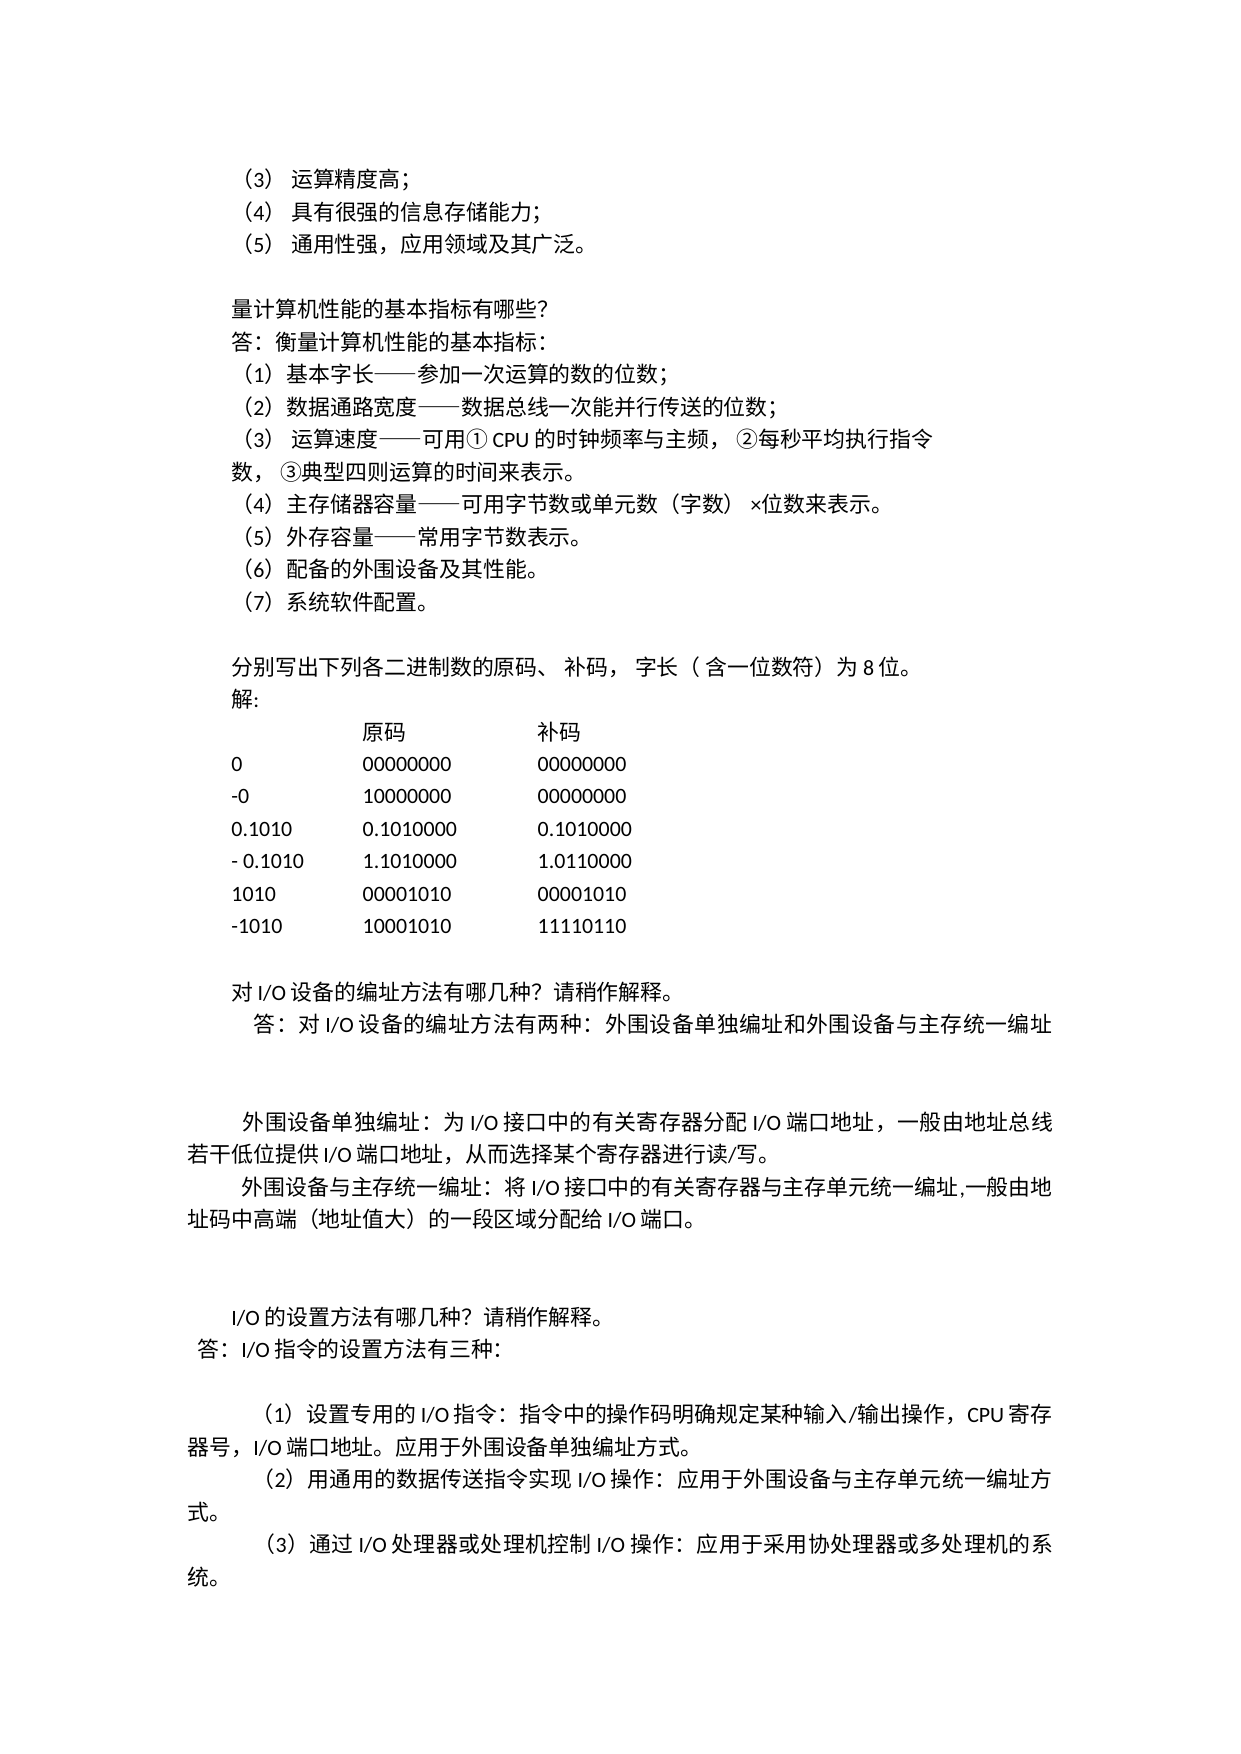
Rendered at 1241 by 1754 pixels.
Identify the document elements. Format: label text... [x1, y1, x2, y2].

text 原码 补码 [187, 714, 1053, 747]
text 解: [187, 682, 1053, 714]
text （3） 运算速度——可用①CPU 的时钟频率与主频， ②每秒平均执行指令 [187, 422, 1053, 454]
text 外围设备单独编址：为I/O接口中的有关寄存器分配I/O端口地址，一般由地址总线若干低位提供I/O端口地址，从而选择某个寄存器进行读/写。 [187, 1104, 1053, 1169]
text （3）通过I/O处理器或处理机控制I/O操作：应用于采用协处理器或多处理机的系统。 [187, 1527, 1053, 1592]
text 量计算机性能的基本指标有哪些？ [187, 292, 1053, 324]
text （2）用通用的数据传送指令实现I/O操作：应用于外围设备与主存单元统一编址方式。 [187, 1462, 1053, 1527]
text - 0.1010 1.1010000 1.0110000 [187, 844, 1053, 877]
text （5） 通用性强，应用领域及其广泛。 [187, 227, 1053, 259]
text 0 00000000 00000000 [187, 747, 1053, 779]
text （5）外存容量——常用字节数表示。 [187, 519, 1053, 552]
text -1010 10001010 11110110 [187, 909, 1053, 942]
text 1010 00001010 00001010 [187, 877, 1053, 909]
text （4）主存储器容量——可用字节数或单元数（字数） ×位数来表示。 [187, 487, 1053, 519]
text （3） 运算精度高； [187, 162, 1053, 194]
text 外围设备与主存统一编址：将I/O接口中的有关寄存器与主存单元统一编址,一般由地址码中高端（地址值大）的一段区域分配给I/O端口。 [187, 1169, 1053, 1234]
text 答：衡量计算机性能的基本指标： [187, 324, 1053, 357]
text （7）系统软件配置。 [187, 584, 1053, 617]
text 答：I/O指令的设置方法有三种： [187, 1332, 1053, 1364]
text （2）数据通路宽度——数据总线一次能并行传送的位数； [187, 389, 1053, 422]
text -0 10000000 00000000 [187, 779, 1053, 812]
text （1）设置专用的I/O指令：指令中的操作码明确规定某种输入/输出操作，CPU寄存器号，I/O端口地址。应用于外围设备单独编址方式。 [187, 1397, 1053, 1462]
text 0.1010 0.1010000 0.1010000 [187, 812, 1053, 844]
text （6）配备的外围设备及其性能。 [187, 552, 1053, 584]
text 对I/O设备的编址方法有哪几种？请稍作解释。 [187, 974, 1053, 1007]
text （4） 具有很强的信息存储能力； [187, 194, 1053, 227]
text I/O的设置方法有哪几种？请稍作解释。 [187, 1299, 1053, 1332]
text （1）基本字长——参加一次运算的数的位数； [187, 357, 1053, 389]
text 数， ③典型四则运算的时间来表示。 [187, 454, 1053, 487]
text 分别写出下列各二进制数的原码、 补码， 字长（ 含一位数符）为8位。 [187, 649, 1053, 682]
text 答：对I/O设备的编址方法有两种：外围设备单独编址和外围设备与主存统一编址。 [187, 1007, 1053, 1072]
